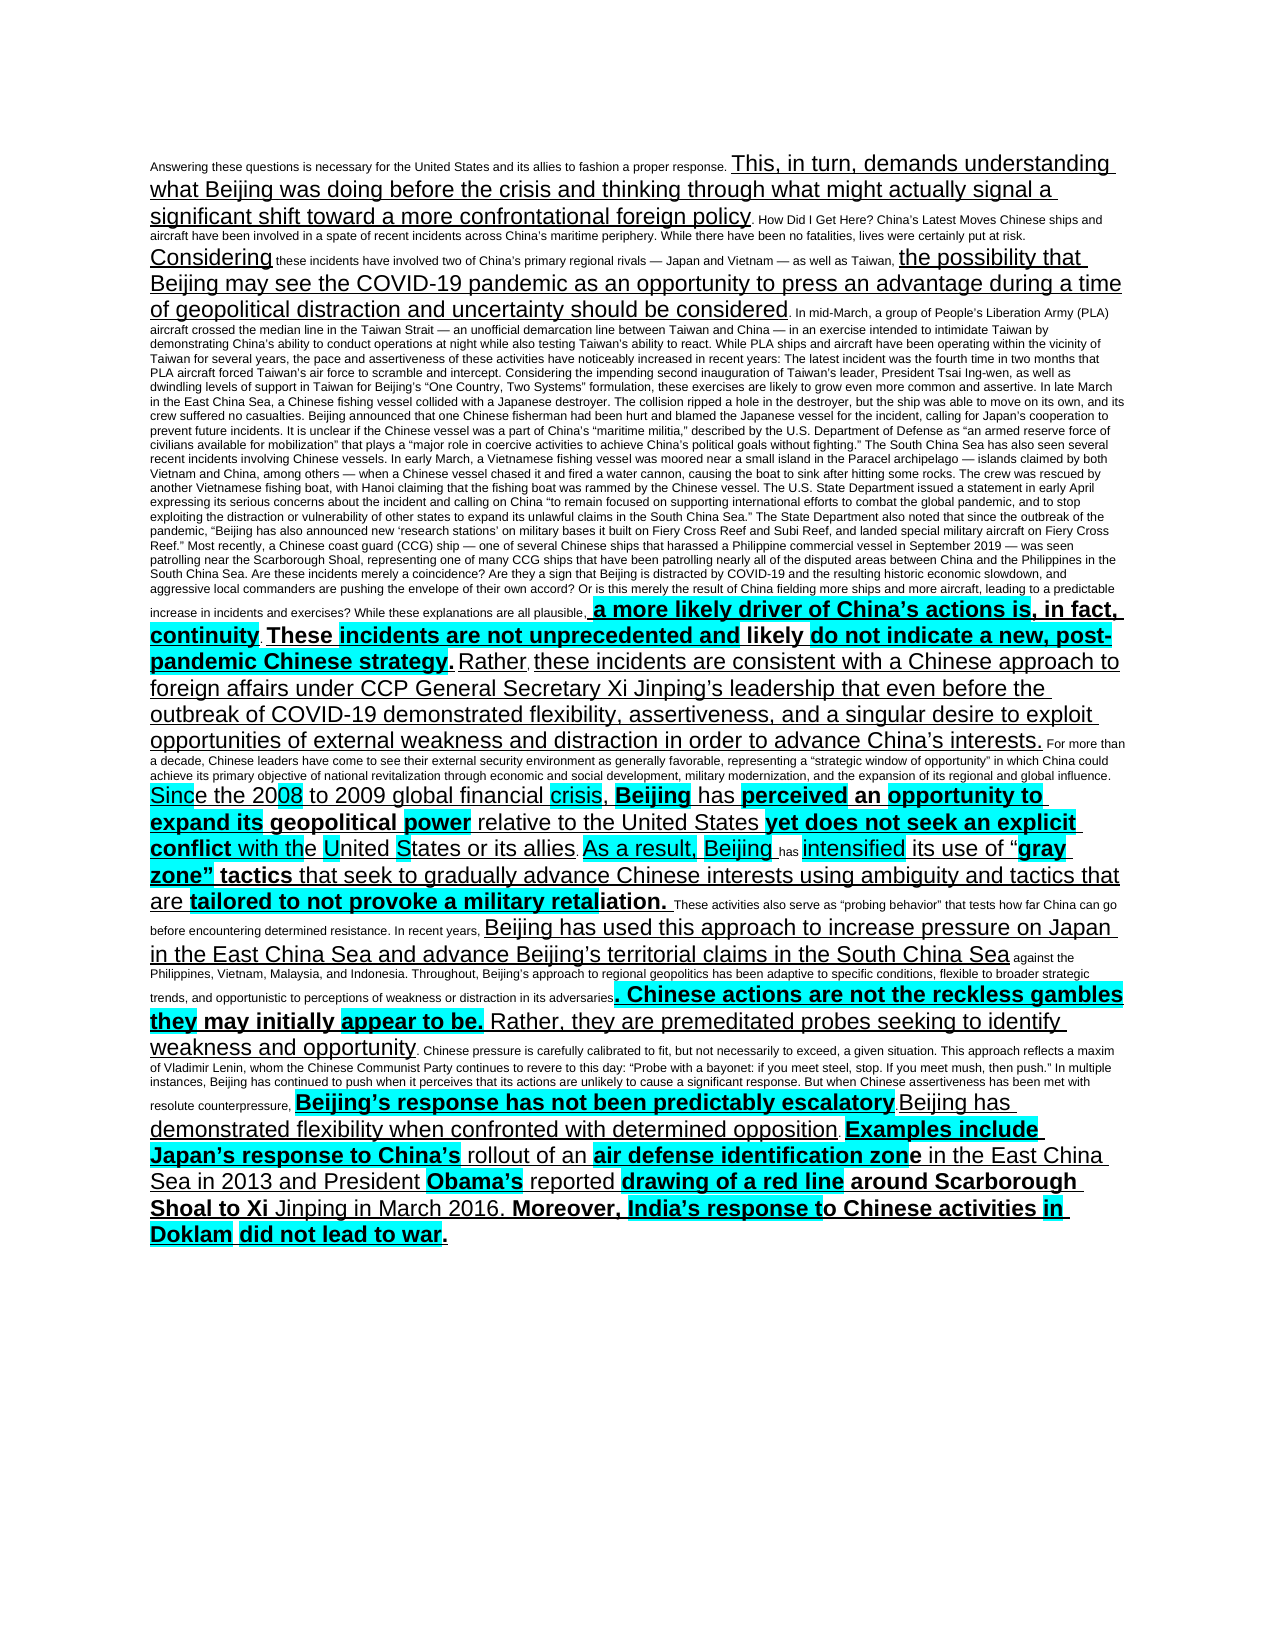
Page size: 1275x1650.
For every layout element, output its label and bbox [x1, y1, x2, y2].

text [150, 150, 1125, 1247]
